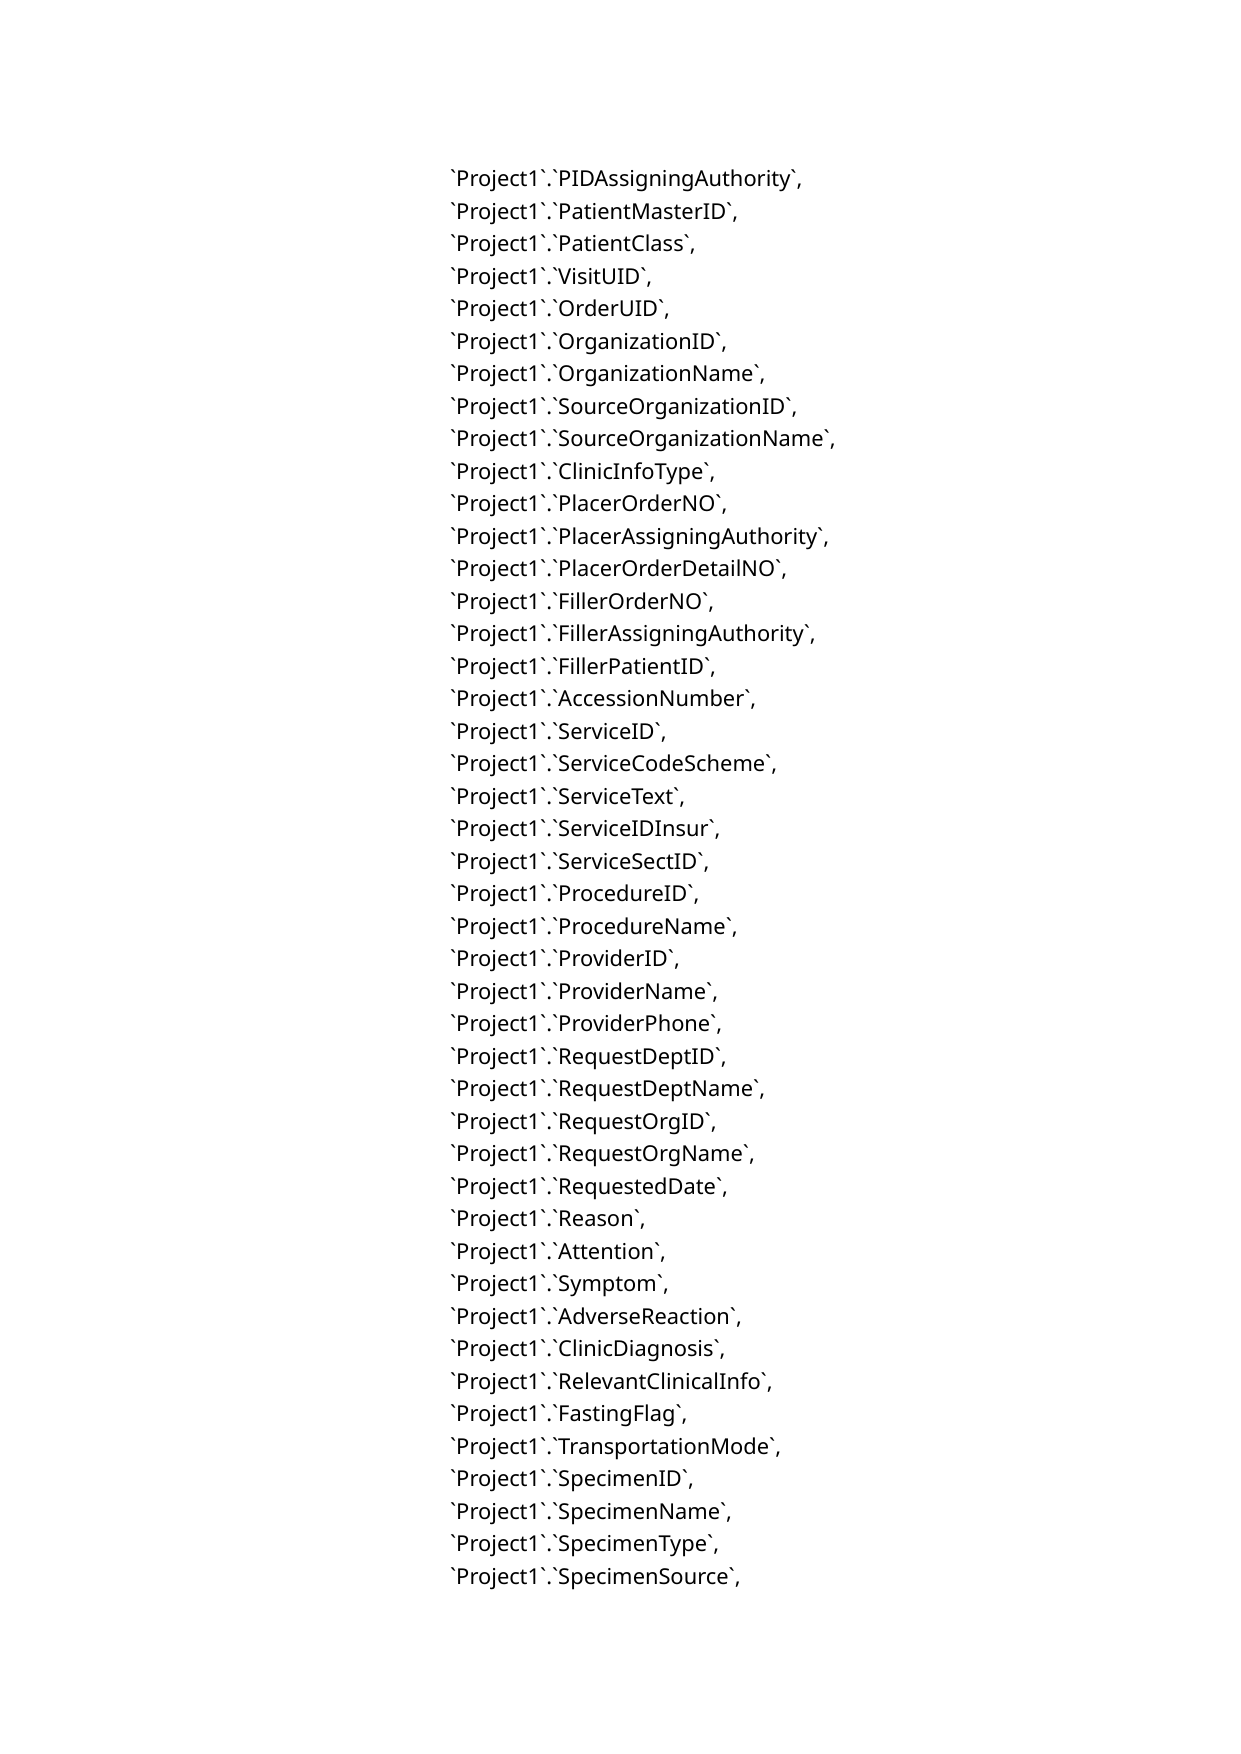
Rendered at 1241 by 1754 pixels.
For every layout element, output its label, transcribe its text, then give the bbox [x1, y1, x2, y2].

text `Project1`.`ClinicInfoType`, [187, 454, 1053, 487]
text `Project1`.`PatientMasterID`, [187, 194, 1053, 227]
text `Project1`.`RequestedDate`, [187, 1169, 1053, 1202]
text `Project1`.`ProcedureName`, [187, 909, 1053, 942]
text `Project1`.`FillerAssigningAuthority`, [187, 617, 1053, 649]
text `Project1`.`OrderUID`, [187, 292, 1053, 324]
text `Project1`.`Attention`, [187, 1234, 1053, 1267]
text `Project1`.`OrganizationID`, [187, 324, 1053, 357]
text `Project1`.`ProviderPhone`, [187, 1007, 1053, 1039]
text `Project1`.`PatientClass`, [187, 227, 1053, 259]
text `Project1`.`ProviderName`, [187, 974, 1053, 1007]
text `Project1`.`PlacerOrderNO`, [187, 487, 1053, 519]
text `Project1`.`RequestOrgName`, [187, 1137, 1053, 1169]
text `Project1`.`VisitUID`, [187, 259, 1053, 292]
text `Project1`.`RelevantClinicalInfo`, [187, 1364, 1053, 1397]
text `Project1`.`Symptom`, [187, 1267, 1053, 1299]
text `Project1`.`ServiceSectID`, [187, 844, 1053, 877]
text `Project1`.`Reason`, [187, 1202, 1053, 1234]
text `Project1`.`PIDAssigningAuthority`, [187, 162, 1053, 194]
text `Project1`.`AdverseReaction`, [187, 1299, 1053, 1332]
text `Project1`.`PlacerOrderDetailNO`, [187, 552, 1053, 584]
text `Project1`.`RequestOrgID`, [187, 1104, 1053, 1137]
text `Project1`.`AccessionNumber`, [187, 682, 1053, 714]
text `Project1`.`ServiceCodeScheme`, [187, 747, 1053, 779]
text `Project1`.`ProcedureID`, [187, 877, 1053, 909]
text `Project1`.`FastingFlag`, [187, 1397, 1053, 1429]
text `Project1`.`ServiceIDInsur`, [187, 812, 1053, 844]
text `Project1`.`SpecimenSource`, [187, 1559, 1053, 1592]
text `Project1`.`ProviderID`, [187, 942, 1053, 974]
text `Project1`.`OrganizationName`, [187, 357, 1053, 389]
text `Project1`.`ServiceID`, [187, 714, 1053, 747]
text `Project1`.`RequestDeptName`, [187, 1072, 1053, 1104]
text `Project1`.`RequestDeptID`, [187, 1039, 1053, 1072]
text `Project1`.`TransportationMode`, [187, 1429, 1053, 1462]
text `Project1`.`SourceOrganizationID`, [187, 389, 1053, 422]
text `Project1`.`SpecimenName`, [187, 1494, 1053, 1527]
text `Project1`.`ClinicDiagnosis`, [187, 1332, 1053, 1364]
text `Project1`.`ServiceText`, [187, 779, 1053, 812]
text `Project1`.`FillerPatientID`, [187, 649, 1053, 682]
text `Project1`.`SpecimenID`, [187, 1462, 1053, 1494]
text `Project1`.`SpecimenType`, [187, 1527, 1053, 1559]
text `Project1`.`SourceOrganizationName`, [187, 422, 1053, 454]
text `Project1`.`FillerOrderNO`, [187, 584, 1053, 617]
text `Project1`.`PlacerAssigningAuthority`, [187, 519, 1053, 552]
